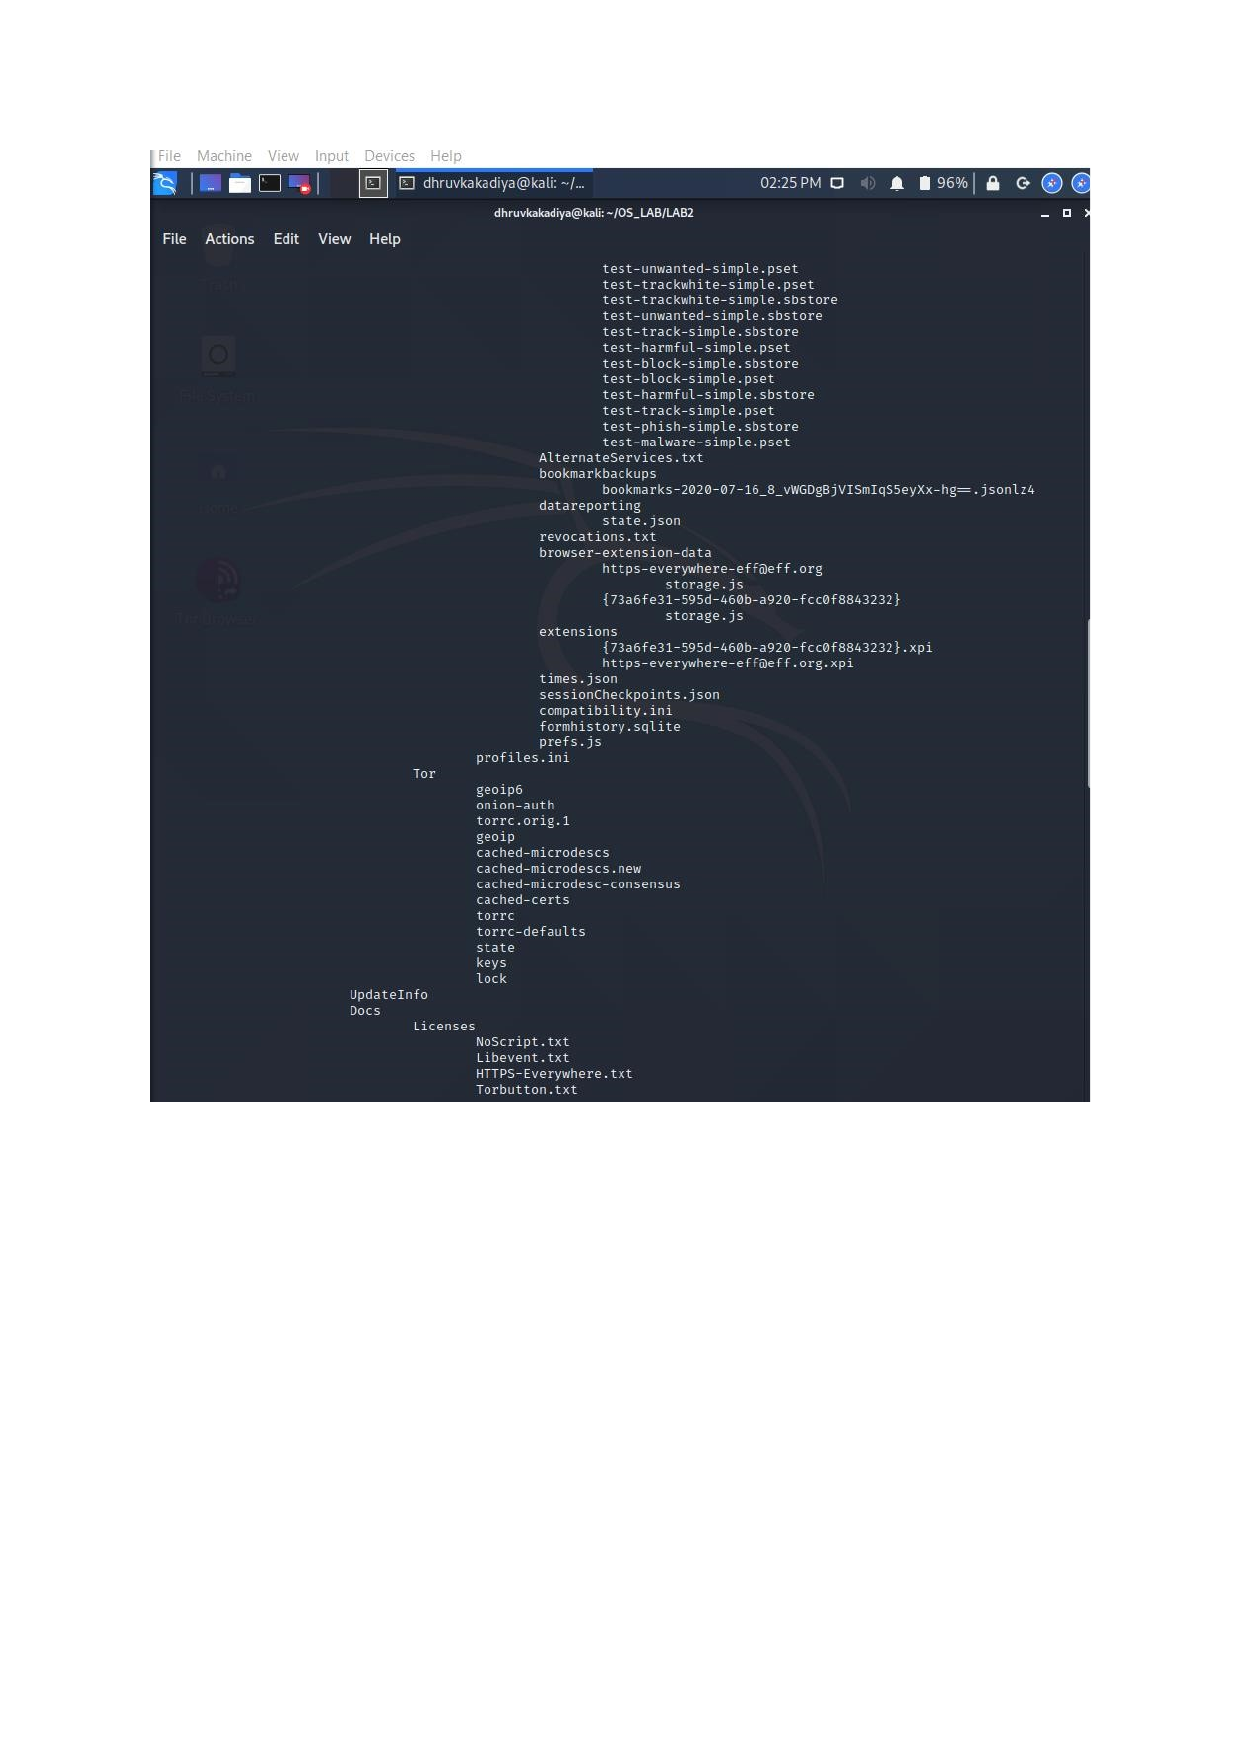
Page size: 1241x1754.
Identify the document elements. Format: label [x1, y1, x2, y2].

picture [150, 150, 1091, 1102]
